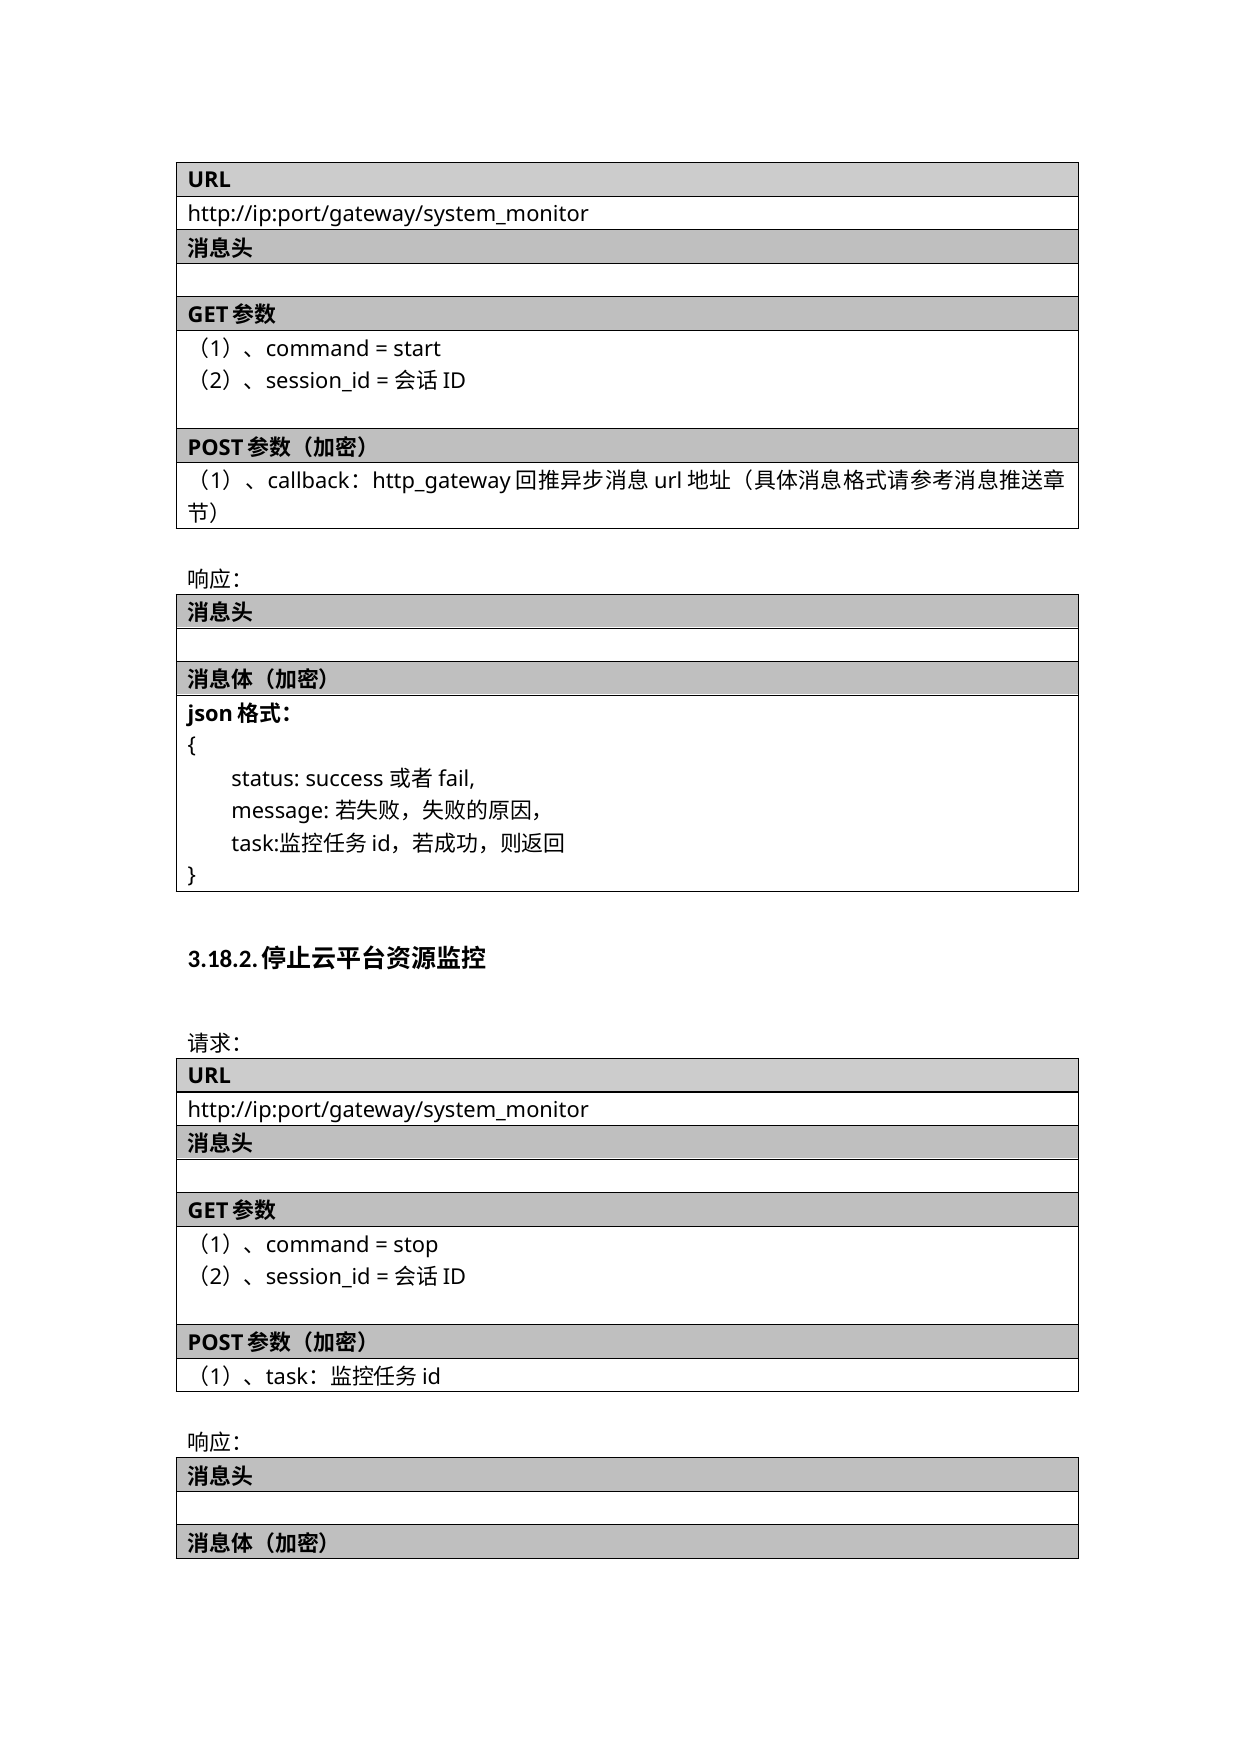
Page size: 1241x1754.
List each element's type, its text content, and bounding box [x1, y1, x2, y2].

table_cell （1）、callback：http_gateway回推异步消息url地址（具体消息格式请参考消息推送章节） [177, 463, 1078, 528]
table_cell [177, 1160, 1078, 1192]
table_cell 消息体（加密） [177, 662, 1078, 694]
table_cell http://ip:port/gateway/system_monitor [177, 197, 1078, 229]
table_cell （1）、command = start （2）、session_id = 会话ID [177, 331, 1078, 428]
table_cell （1）、task：监控任务id [177, 1359, 1078, 1391]
text 请求： [187, 1025, 1053, 1058]
list 停止云平台资源监控 [187, 924, 1053, 989]
table_cell （1）、command = stop （2）、session_id = 会话ID [177, 1227, 1078, 1324]
table_cell [177, 1492, 1078, 1524]
table_header 消息头 [177, 595, 1078, 627]
table_cell [177, 629, 1078, 661]
text 响应： [187, 1425, 1053, 1457]
table_cell json格式： { status: success 或者 fail, message: 若失败，失败的原因， task:监控任务id，若成功，则返回 } [177, 696, 1078, 891]
table_header 消息头 [177, 1458, 1078, 1491]
table_cell POST参数（加密） [177, 1325, 1078, 1358]
table_cell http://ip:port/gateway/system_monitor [177, 1093, 1078, 1125]
table_cell GET参数 [177, 1193, 1078, 1226]
table_header URL [177, 1059, 1078, 1091]
table_cell GET参数 [177, 297, 1078, 330]
table_cell 消息头 [177, 1126, 1078, 1158]
table_header URL [177, 163, 1078, 196]
table_cell 消息体（加密） [177, 1525, 1078, 1558]
table_cell [177, 264, 1078, 296]
table_cell 消息头 [177, 230, 1078, 263]
text 响应： [187, 561, 1053, 594]
table_cell POST参数（加密） [177, 429, 1078, 462]
